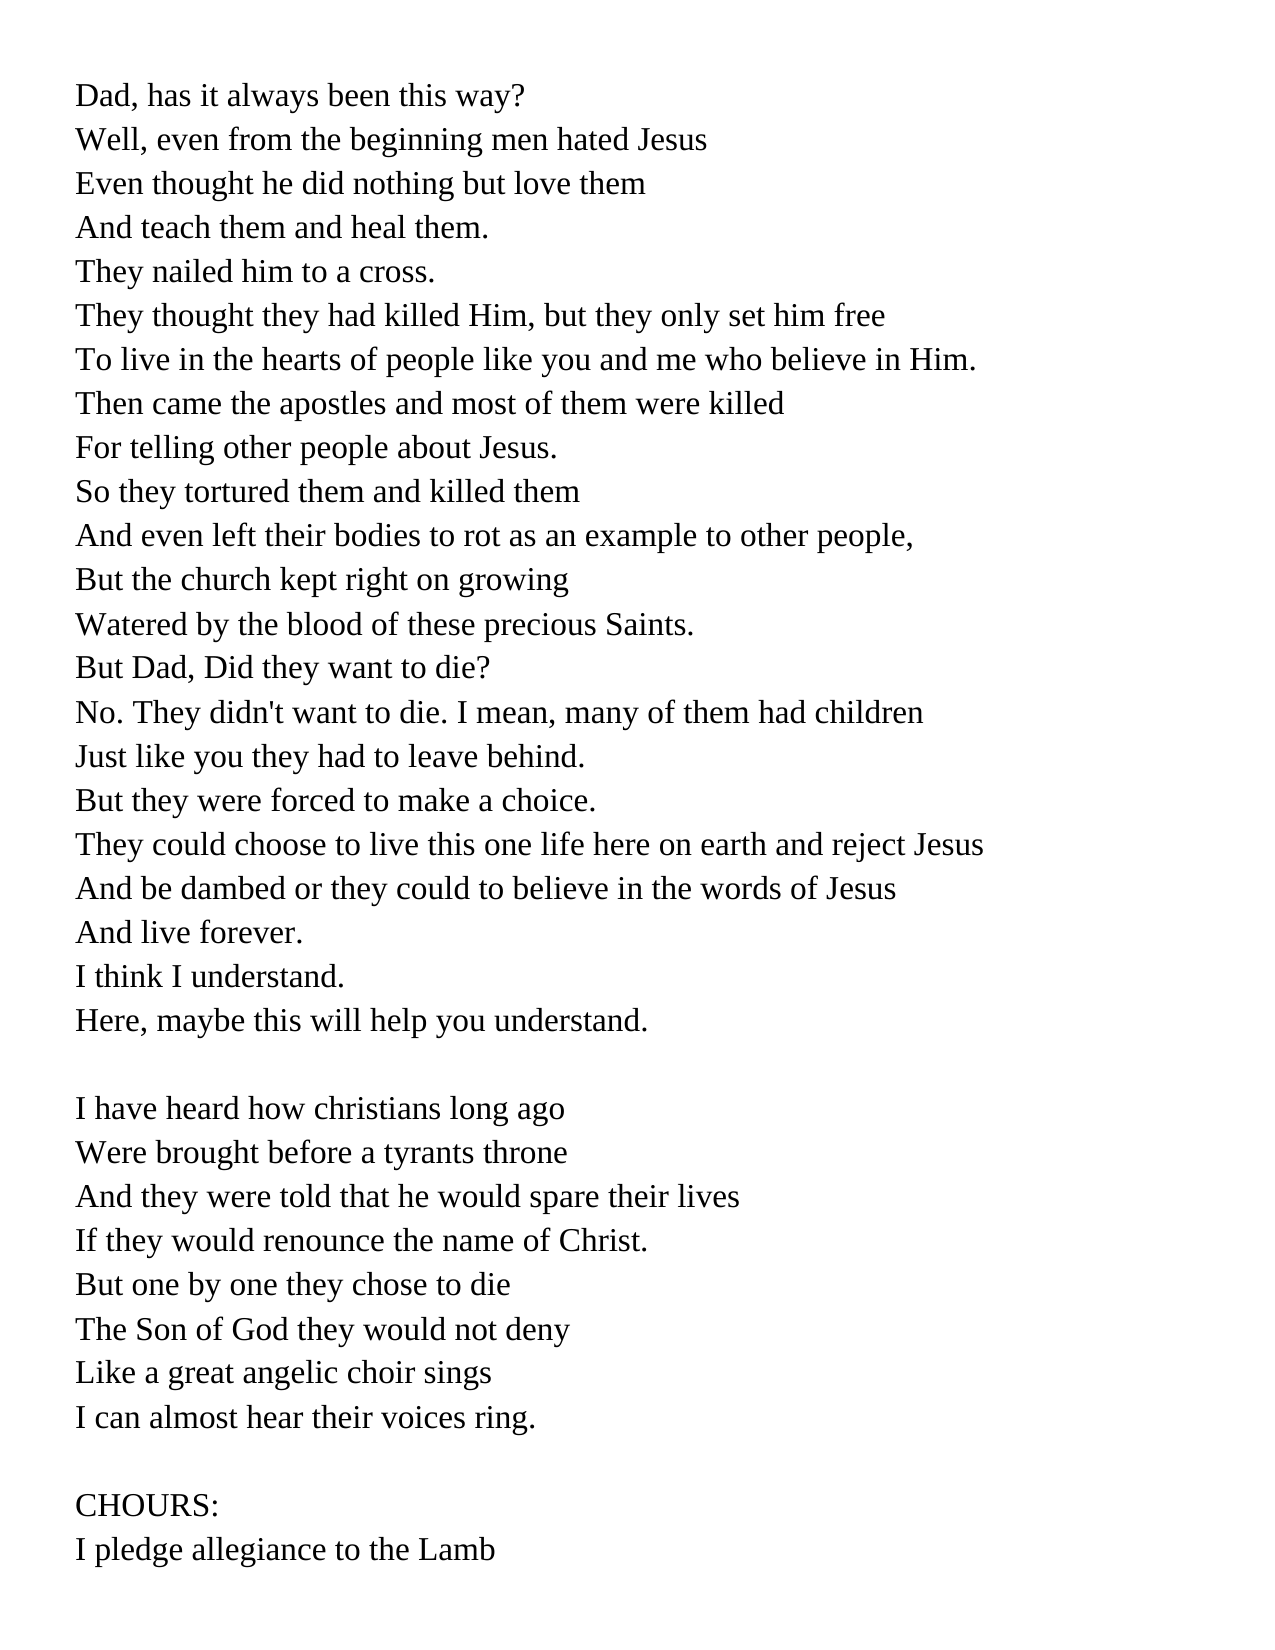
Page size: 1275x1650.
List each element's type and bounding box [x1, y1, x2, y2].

text [75, 75, 1200, 1567]
